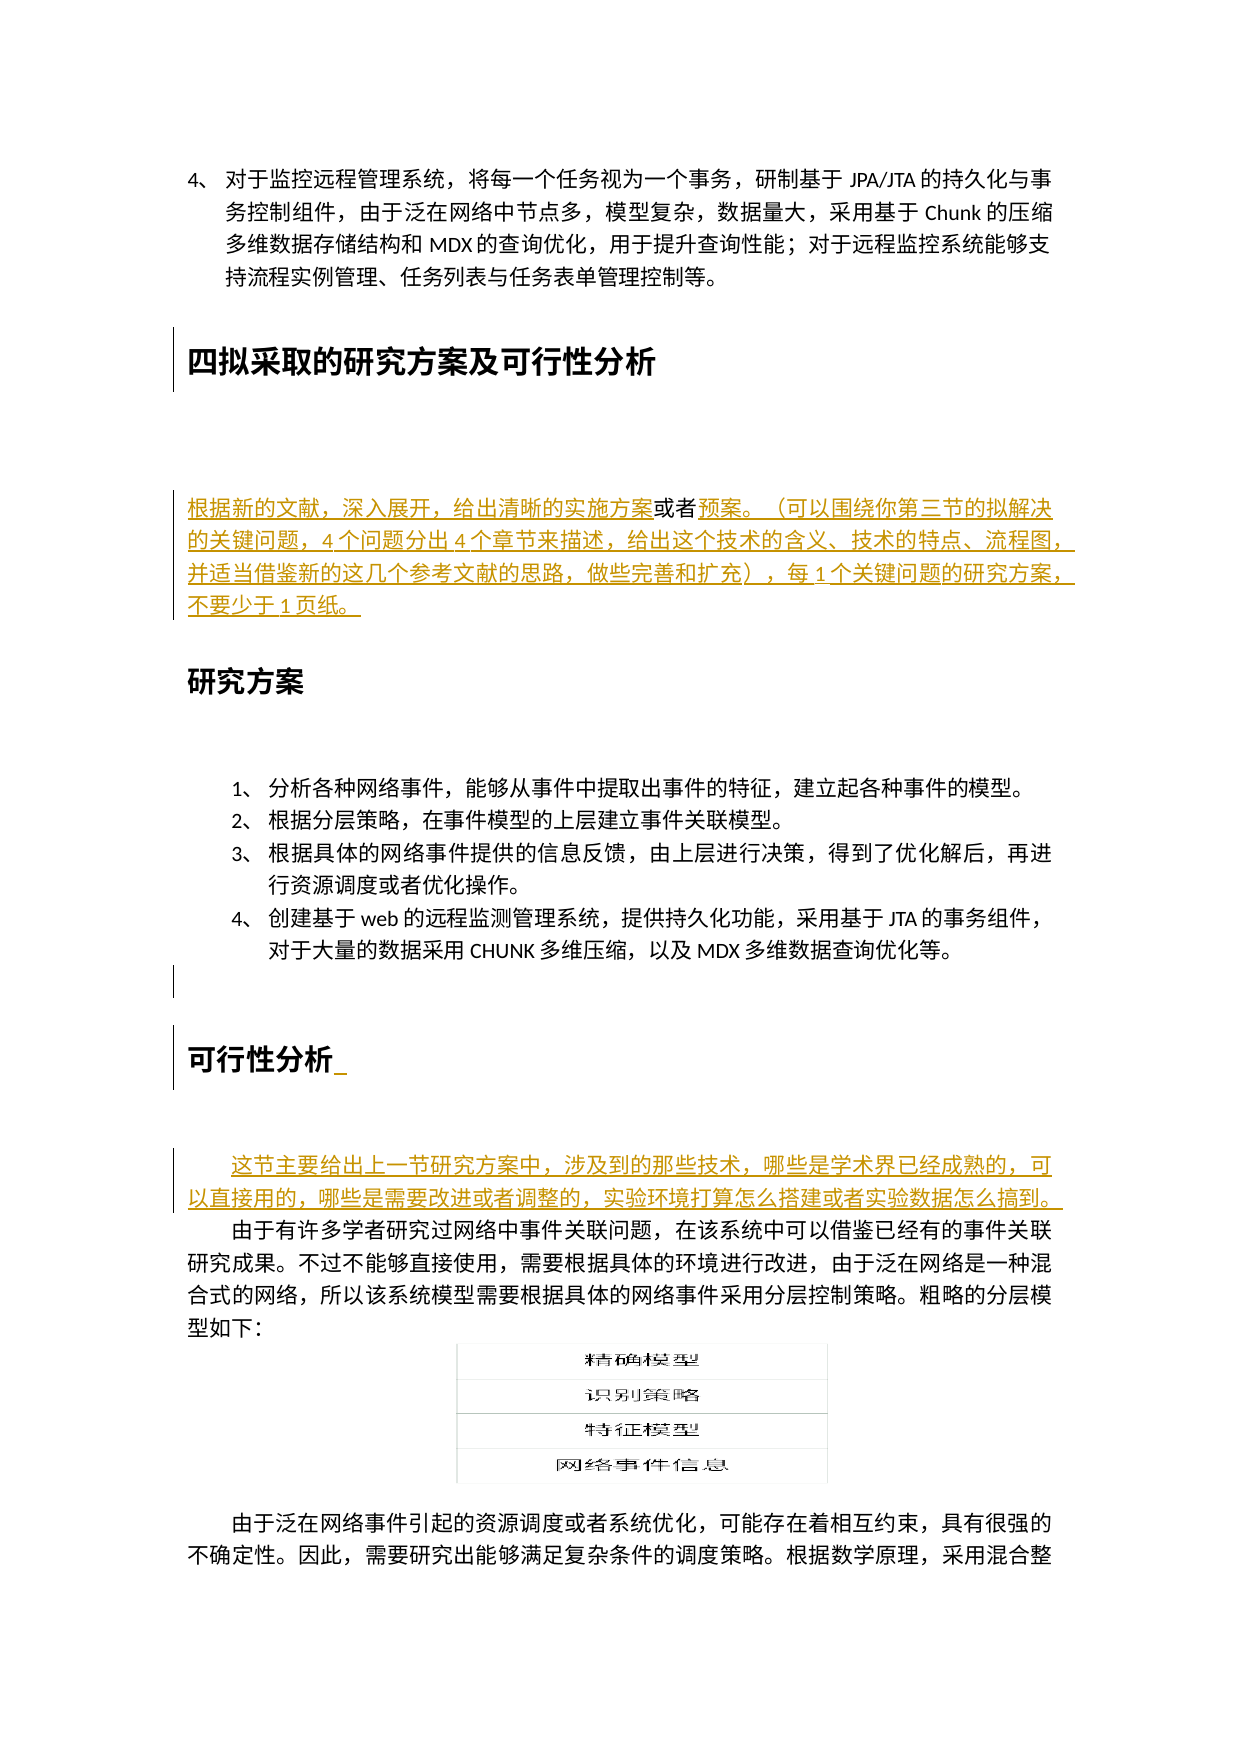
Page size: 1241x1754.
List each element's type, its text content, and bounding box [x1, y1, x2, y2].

list 分析各种网络事件，能够从事件中提取出事件的特征，建立起各种事件的模型。 [231, 770, 1053, 803]
subtitle 研究方案 [187, 647, 1053, 712]
text 由于有许多学者研究过网络中事件关联问题，在该系统中可以借鉴已经有的事件关联研究成果。不过不能够直接使用，需要根据具体的环境进行改进，由于泛在网络是一种混合式的网络，所以该系统模型需要根据具体的网络事件采用分层控制策略。粗略的分层模型如下： [187, 1213, 1053, 1343]
text 由于泛在网络事件引起的资源调度或者系统优化，可能存在着相互约束，具有很强的不确定性。因此，需要研究出能够满足复杂条件的调度策略。根据数学原理，采用混合整数非线性规划方式，该方法有望解决多源，复杂的资源调度问题。 [187, 1505, 1053, 1570]
list 或者 [187, 551, 1053, 620]
subtitle 可行性分析 [187, 1025, 1053, 1090]
list 对于监控远程管理系统，将每一个任务视为一个事务，研制基于JPA/JTA的持久化与事务控制组件，由于泛在网络中节点多，模型复杂，数据量大，采用基于Chunk的压缩多维数据存储结构和MDX的查询优化，用于提升查询性能；对于远程监控系统能够支持流程实例管理、任务列表与任务表单管理控制等。 [187, 162, 1053, 292]
list 创建基于web的远程监测管理系统，提供持久化功能，采用基于JTA的事务组件，对于大量的数据采用CHUNK多维压缩，以及MDX多维数据查询优化等。 [231, 900, 1053, 965]
list 根据分层策略，在事件模型的上层建立事件关联模型。 [231, 803, 1053, 835]
list 根据具体的网络事件提供的信息反馈，由上层进行决策，得到了优化解后，再进行资源调度或者优化操作。 [231, 835, 1053, 900]
list 或者 [187, 490, 1053, 550]
subtitle 四拟采取的研究方案及可行性分析 [187, 327, 1053, 392]
